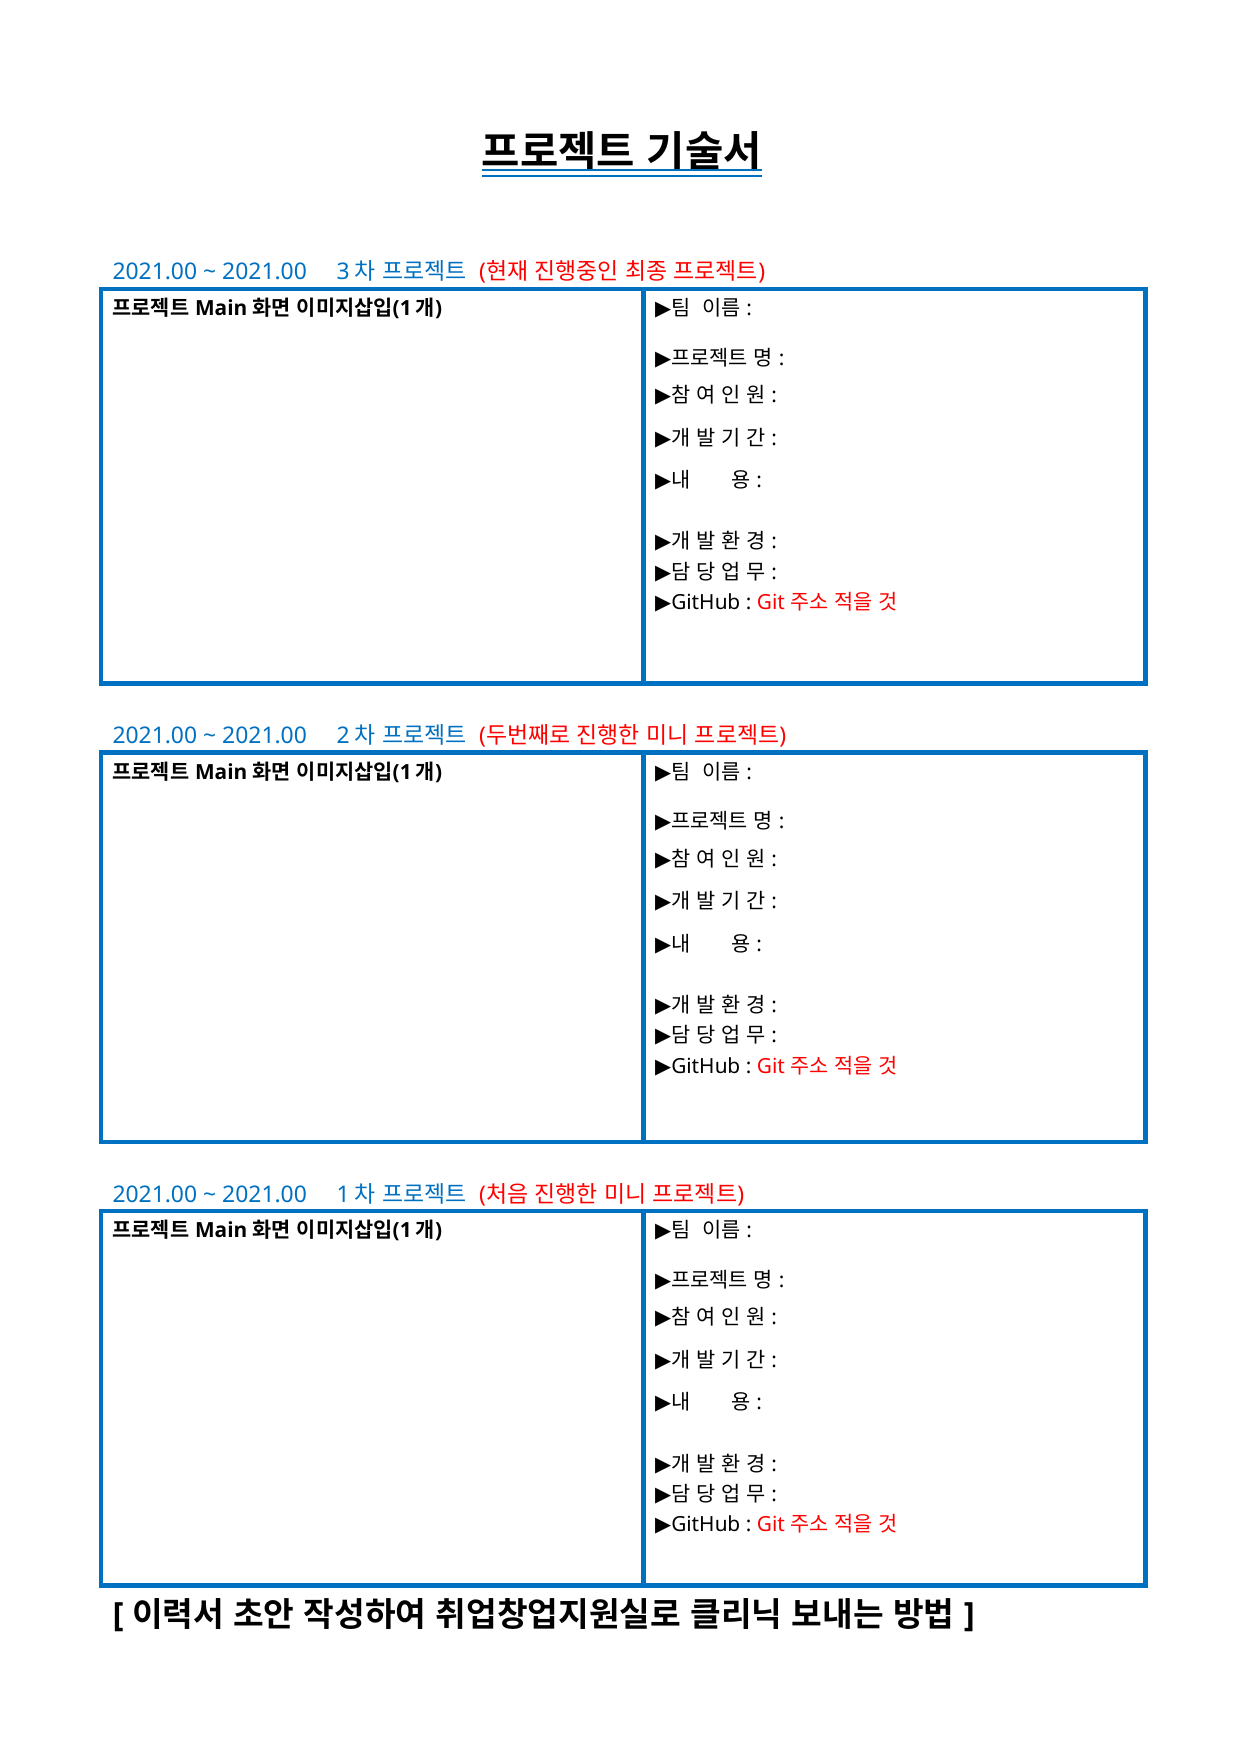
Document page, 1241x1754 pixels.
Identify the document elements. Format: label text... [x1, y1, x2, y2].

table_cell ▶개 발 기 간 : [646, 1343, 1143, 1385]
table_cell ▶내 용 : [646, 1385, 1143, 1447]
table_cell ▶개 발 기 간 : [646, 421, 1143, 463]
table_cell ▶팀 이름 : [646, 1213, 1143, 1258]
table_cell ▶내 용 : [646, 463, 1143, 524]
table_cell ▶프로젝트 명 : [646, 1258, 1143, 1301]
text [ 이력서 초안 작성하여 취업창업지원실로 클리닉 보내는 방법 ] [112, 1588, 1128, 1636]
table_cell ▶팀 이름 : [646, 291, 1143, 336]
table_cell ▶개 발 환 경 : ▶담 당 업 무 : ▶GitHub : Git 주소 적을 것 [646, 525, 1143, 681]
table_cell ▶팀 이름 : [646, 755, 1143, 800]
table_header 프로젝트 기술서 [101, 118, 1131, 191]
table_cell ▶프로젝트 명 : [646, 336, 1143, 378]
table_cell ▶프로젝트 명 : [646, 800, 1143, 842]
table_cell ▶참 여 인 원 : [646, 842, 1143, 884]
table_cell ▶내 용 : [646, 927, 1143, 988]
table_cell 2021.00 ~ 2021.00 2차 프로젝트 (두번째로 진행한 미니 프로젝트) [101, 686, 1146, 750]
table_cell ▶개 발 환 경 : ▶담 당 업 무 : ▶GitHub : Git 주소 적을 것 [646, 1447, 1143, 1583]
table_cell 프로젝트 Main 화면 이미지삽입(1개) [103, 755, 641, 1139]
table_cell 프로젝트 Main 화면 이미지삽입(1개) [103, 1213, 641, 1583]
table_cell ▶개 발 기 간 : [646, 885, 1143, 927]
table_cell 프로젝트 Main 화면 이미지삽입(1개) [103, 291, 641, 681]
table_cell ▶개 발 환 경 : ▶담 당 업 무 : ▶GitHub : Git 주소 적을 것 [646, 988, 1143, 1139]
table_cell ▶참 여 인 원 : [646, 379, 1143, 421]
table_cell ▶참 여 인 원 : [646, 1301, 1143, 1343]
table_cell 2021.00 ~ 2021.00 1차 프로젝트 (처음 진행한 미니 프로젝트) [101, 1144, 1146, 1209]
table_cell 2021.00 ~ 2021.00 3차 프로젝트 (현재 진행중인 최종 프로젝트) [101, 191, 1146, 287]
